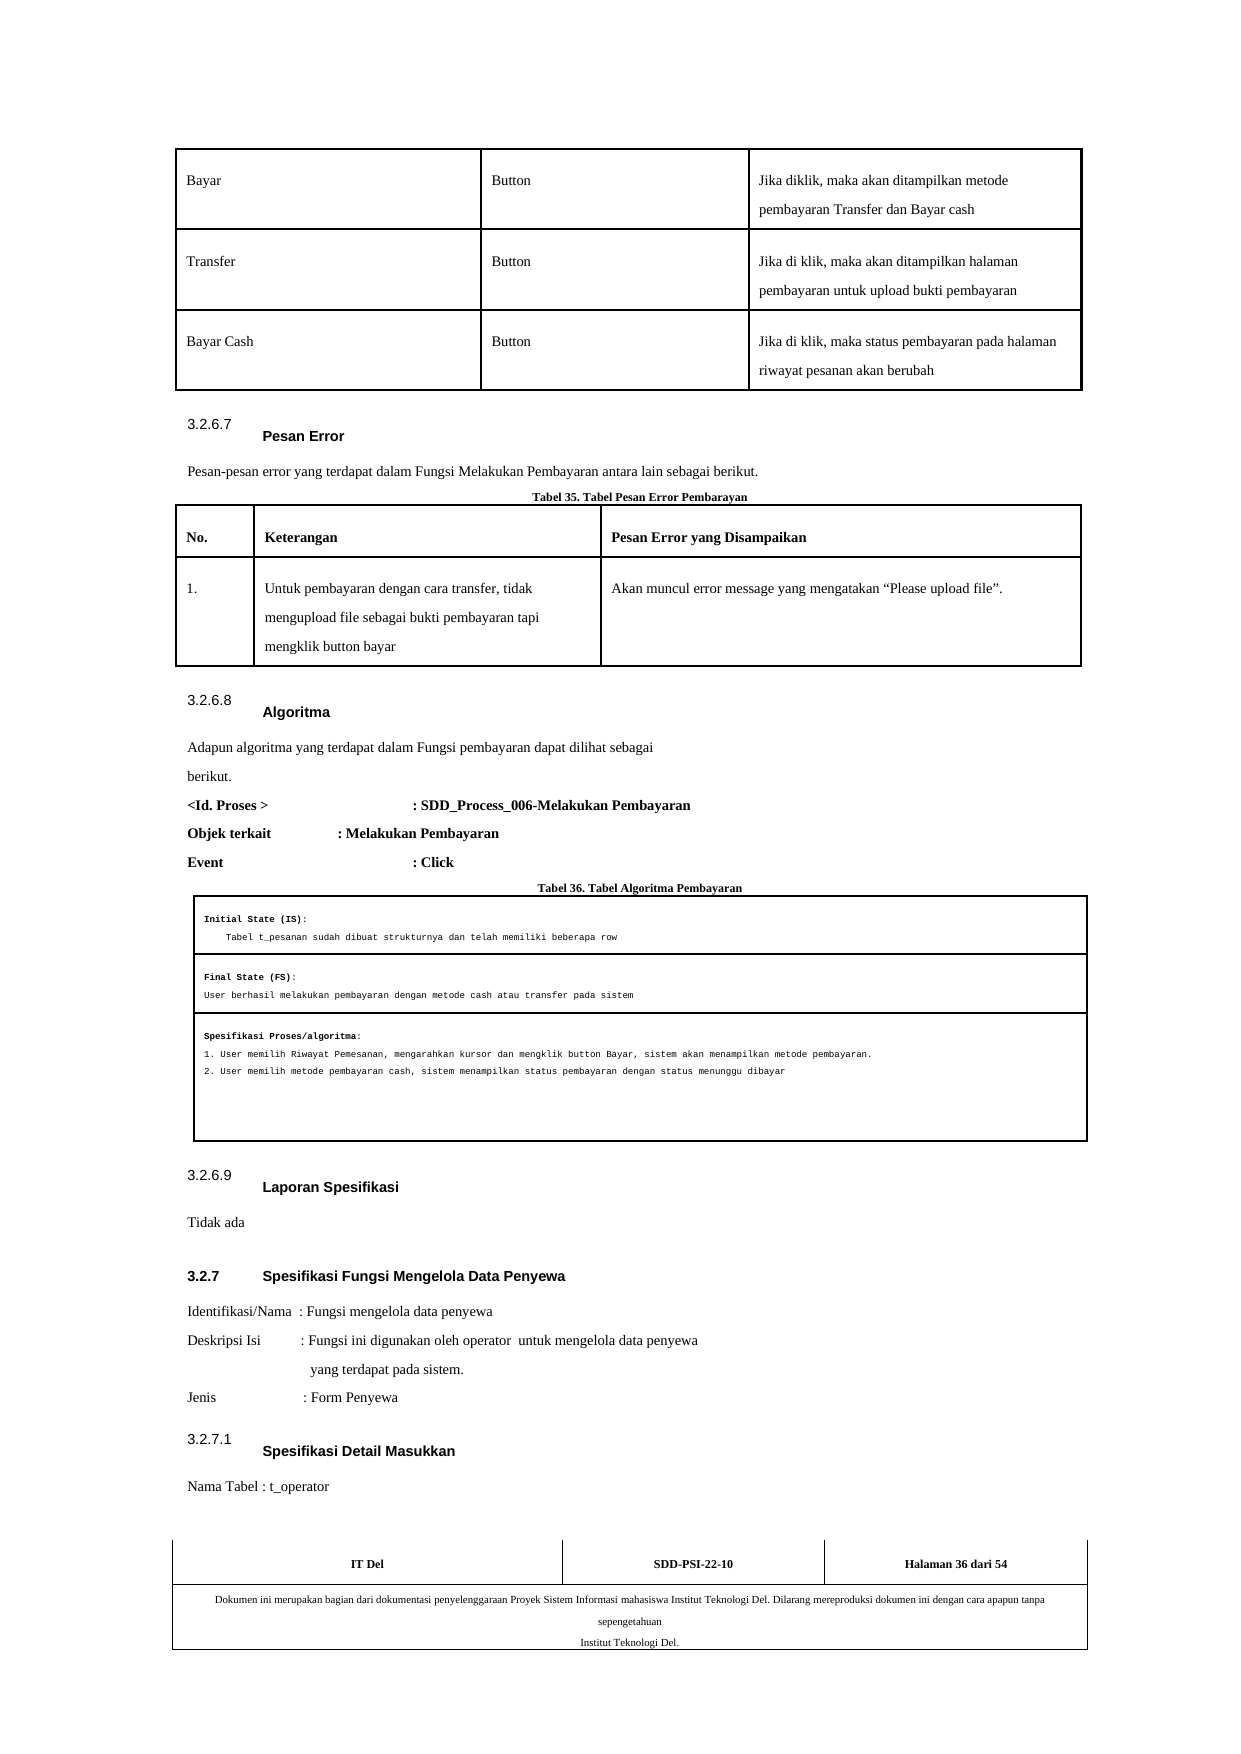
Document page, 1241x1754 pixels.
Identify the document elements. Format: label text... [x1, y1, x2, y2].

table_cell Untuk pembayaran dengan cara transfer, tidak mengupload file sebagai bukti pembayaran tapi mengklik button bayar [255, 558, 600, 665]
text yang terdapat pada sistem. [187, 1348, 1092, 1377]
subtitle Spesifikasi Detail Masukkan [187, 1431, 1092, 1460]
table_header Keterangan [255, 506, 600, 556]
subtitle Spesifikasi Fungsi Mengelola Data Penyewa [187, 1256, 1092, 1285]
table_cell Button [482, 230, 748, 308]
subtitle Algoritma [187, 692, 1092, 721]
subtitle Pesan Error [187, 416, 1092, 445]
table_cell Jika diklik, maka akan ditampilkan metode pembayaran Transfer dan Bayar cash [750, 150, 1080, 228]
table_cell Button [482, 311, 748, 389]
text Deskripsi Isi : Fungsi ini digunakan oleh operator untuk mengelola data penyewa [187, 1320, 1092, 1348]
table_header Pesan Error yang Disampaikan [602, 506, 1080, 556]
table_cell Spesifikasi Proses/algoritma: 1. User memilih Riwayat Pemesanan, mengarahkan kursor dan mengklik button Bayar, sistem akan menampilkan metode pembayaran. 2. User memilih metode pembayaran cash, sistem menampilkan status pembayaran dengan status menunggu dibayar [195, 1014, 1086, 1140]
text Nama Tabel : t_operator [187, 1466, 1092, 1495]
table_cell 1. [177, 558, 253, 665]
table_cell Transfer [177, 230, 480, 308]
table_cell Bayar Cash [177, 311, 480, 389]
text Event : Click [187, 842, 1092, 871]
text Pesan-pesan error yang terdapat dalam Fungsi Melakukan Pembayaran antara lain sebagai berikut. [187, 451, 1092, 480]
table_cell Bayar [177, 150, 480, 228]
text Tidak ada [187, 1202, 1092, 1231]
table_header No. [177, 506, 253, 556]
table_cell Akan muncul error message yang mengatakan “Please upload file”. [602, 558, 1080, 665]
table_cell Final State (FS): User berhasil melakukan pembayaran dengan metode cash atau transfer pada sistem [195, 955, 1086, 1012]
table_cell Jika di klik, maka akan ditampilkan halaman pembayaran untuk upload bukti pembayaran [750, 230, 1080, 308]
text Jenis : Form Penyewa [187, 1377, 1092, 1406]
table_header Initial State (IS): Tabel t_pesanan sudah dibuat strukturnya dan telah memiliki beberapa row [195, 897, 1086, 953]
text Adapun algoritma yang terdapat dalam Fungsi pembayaran dapat dilihat sebagai [187, 727, 1092, 756]
text Tabel 35. Tabel Pesan Error Pembarayan [187, 480, 1092, 504]
text Objek terkait : Melakukan Pembayaran [187, 813, 1092, 842]
text <Id. Proses > : SDD_Process_006-Melakukan Pembayaran [187, 784, 1092, 813]
text Tabel 36. Tabel Algoritma Pembayaran [187, 871, 1092, 895]
table_cell Jika di klik, maka status pembayaran pada halaman riwayat pesanan akan berubah [750, 311, 1080, 389]
text Identifikasi/Nama : Fungsi mengelola data penyewa [187, 1291, 1092, 1320]
subtitle Laporan Spesifikasi [187, 1167, 1092, 1196]
text berikut. [187, 756, 1092, 784]
table_cell Button [482, 150, 748, 228]
